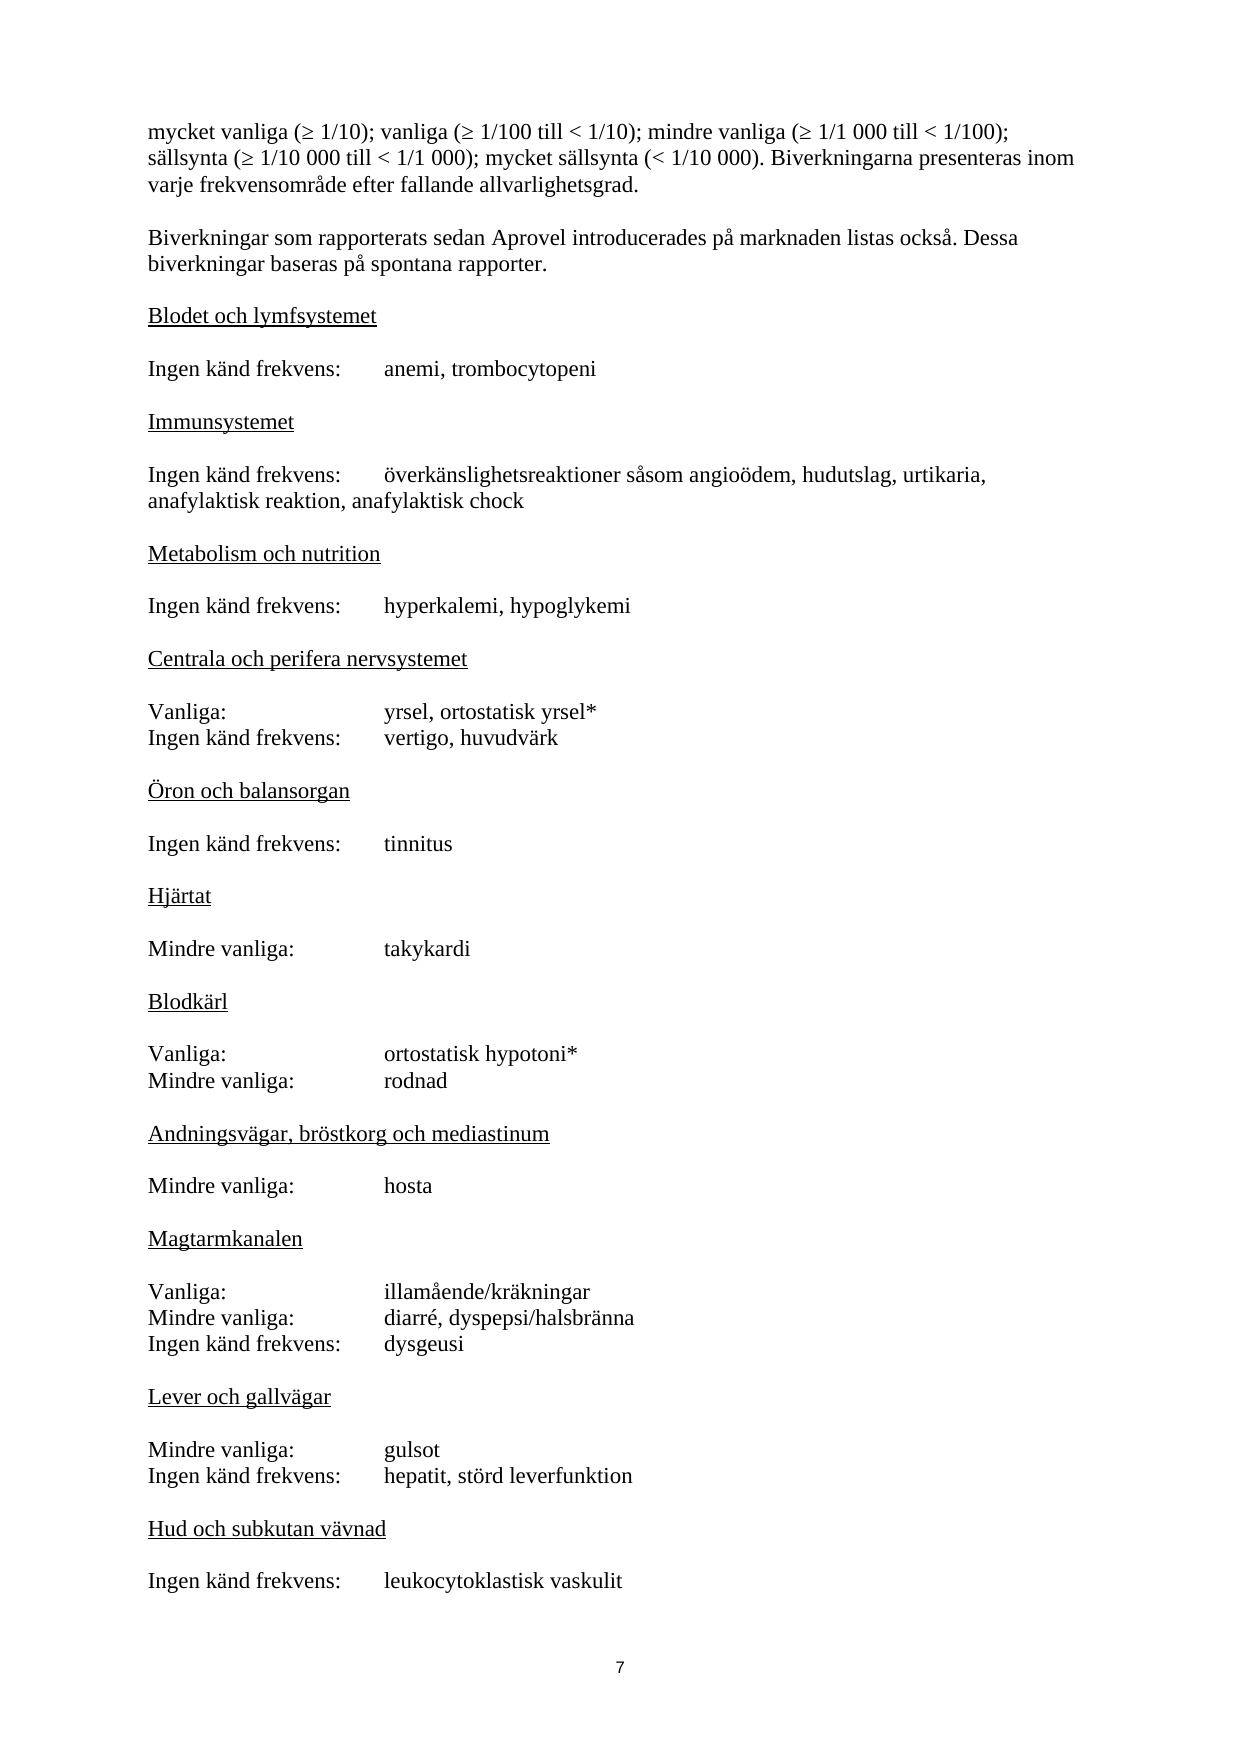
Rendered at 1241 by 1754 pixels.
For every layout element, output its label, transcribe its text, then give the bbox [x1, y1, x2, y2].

text Öron och balansorgan [148, 777, 1093, 803]
text Ingen känd frekvens: anemi, trombocytopeni [148, 355, 1093, 382]
text Blodet och lymfsystemet [148, 303, 1093, 329]
text Vanliga: yrsel, ortostatisk yrsel* [148, 698, 1093, 724]
text Ingen känd frekvens: dysgeusi [148, 1330, 1093, 1357]
text Centrala och perifera nervsystemet [148, 645, 1093, 672]
text Ingen känd frekvens: leukocytoklastisk vaskulit [148, 1568, 1093, 1594]
text Ingen känd frekvens: vertigo, huvudvärk [148, 724, 1093, 751]
text Mindre vanliga: rodnad [148, 1067, 1093, 1093]
text Mindre vanliga: takykardi [148, 935, 1093, 961]
text Hjärtat [148, 882, 1093, 909]
text Vanliga: ortostatisk hypotoni* [148, 1041, 1093, 1067]
text Hud och subkutan vävnad [148, 1515, 1093, 1541]
text Vanliga: illamående/kräkningar [148, 1278, 1093, 1304]
text Lever och gallvägar [148, 1383, 1093, 1409]
text mycket vanliga (≥ 1/10); vanliga (≥ 1/100 till < 1/10); mindre vanliga (≥ 1/1 000 till < 1/100); sällsynta (≥ 1/10 000 till < 1/1 000); mycket sällsynta (< 1/10 000). Biverkningarna presenteras inom varje frekvensområde efter fallande allvarlighetsgrad. [148, 118, 1093, 197]
text Immunsystemet [148, 408, 1093, 434]
text Mindre vanliga: hosta [148, 1172, 1093, 1199]
text Ingen känd frekvens: hyperkalemi, hypoglykemi [148, 592, 1093, 619]
text Mindre vanliga: diarré, dyspepsi/halsbränna [148, 1304, 1093, 1330]
text Blodkärl [148, 988, 1093, 1014]
text Biverkningar som rapporterats sedan Aprovel introducerades på marknaden listas också. Dessa biverkningar baseras på spontana rapporter. [148, 223, 1093, 276]
text Mindre vanliga: gulsot [148, 1436, 1093, 1462]
text Ingen känd frekvens: tinnitus [148, 830, 1093, 856]
text Andningsvägar, bröstkorg och mediastinum [148, 1119, 1093, 1146]
text Metabolism och nutrition [148, 540, 1093, 566]
text Ingen känd frekvens: hepatit, störd leverfunktion [148, 1462, 1093, 1488]
text Ingen känd frekvens: överkänslighetsreaktioner såsom angioödem, hudutslag, urtikaria, anafylaktisk reaktion, anafylaktisk chock [148, 461, 1093, 513]
text Magtarmkanalen [148, 1225, 1093, 1251]
